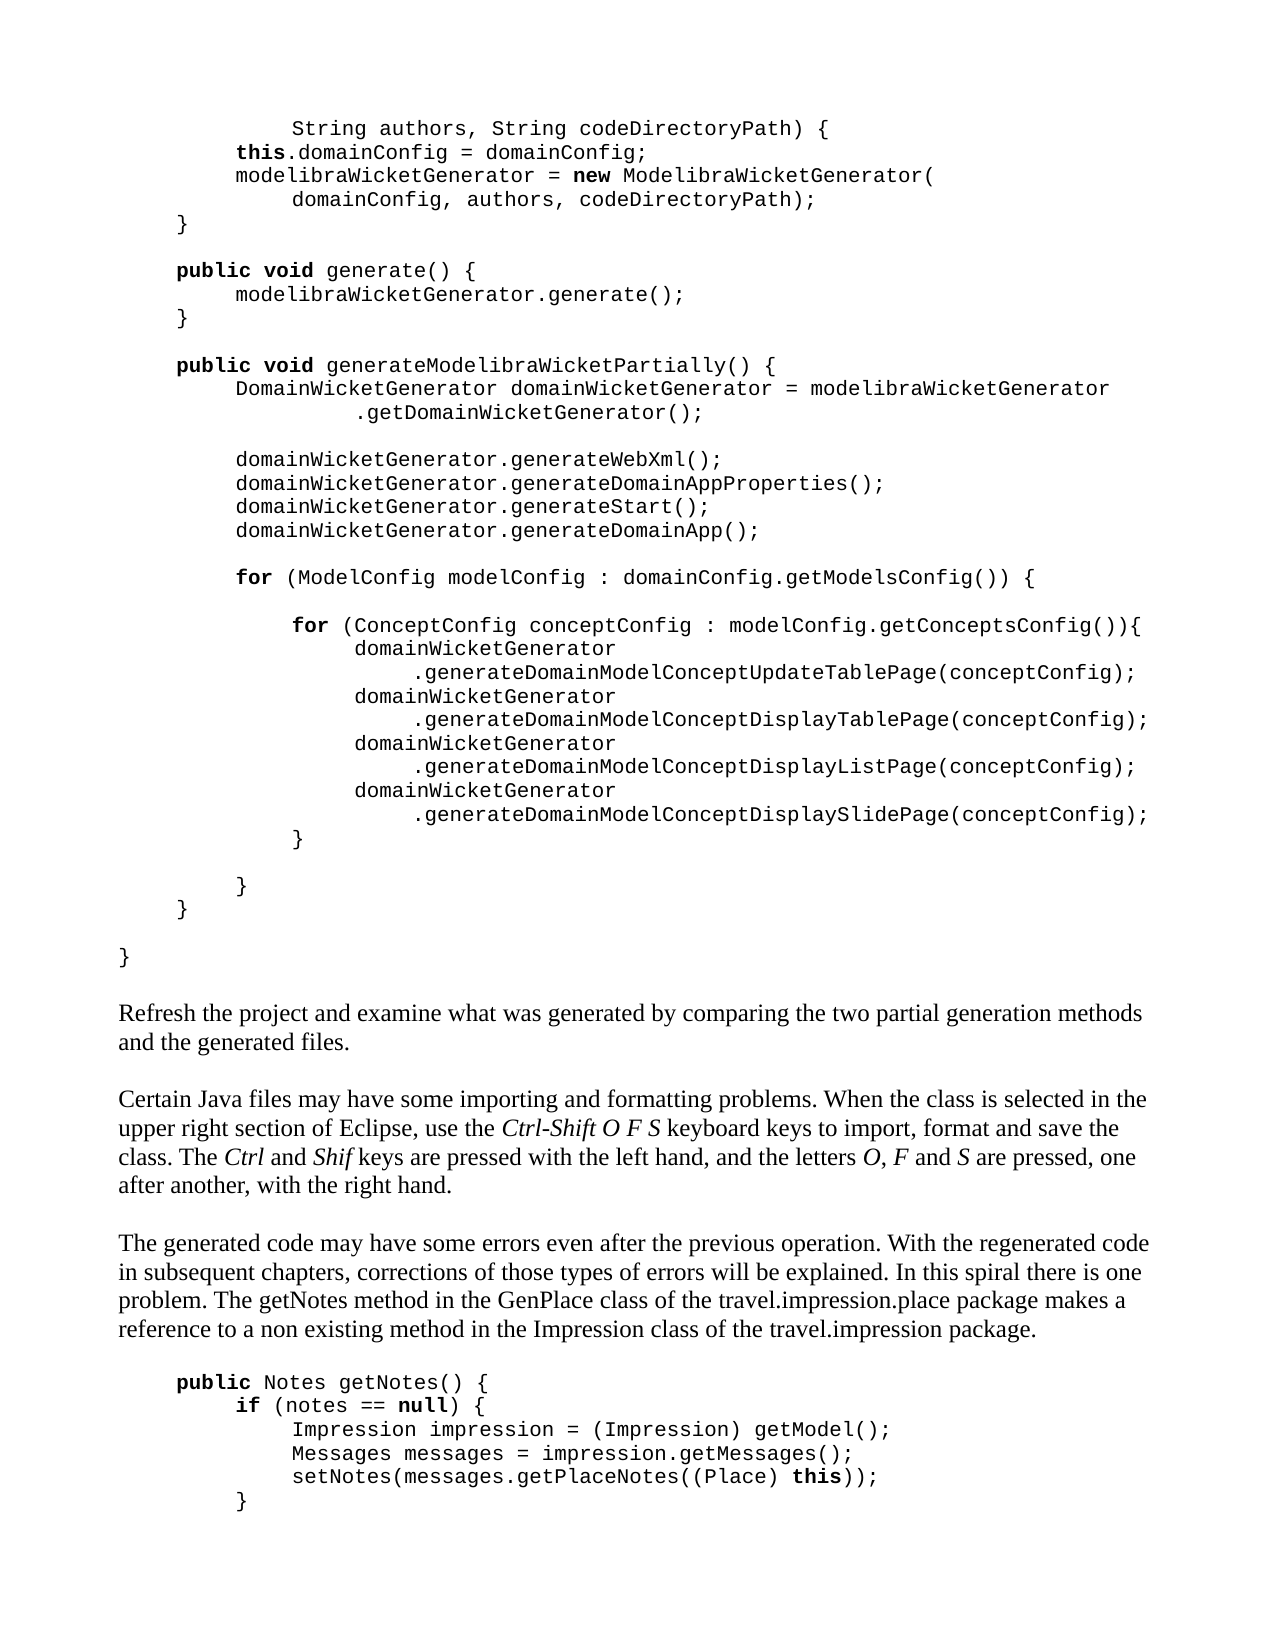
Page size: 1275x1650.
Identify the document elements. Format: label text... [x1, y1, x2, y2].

text Refresh the project and examine what was generated by comparing the two partial generation methods and the generated files. [118, 998, 1157, 1056]
text .generateDomainModelConceptDisplayListPage(conceptConfig); [118, 757, 1157, 780]
text domainWicketGenerator [118, 686, 1157, 709]
text modelibraWicketGenerator.generate(); [118, 284, 1157, 307]
text String authors, String codeDirectoryPath) { [118, 118, 1157, 142]
text domainWicketGenerator.generateWebXml(); [118, 449, 1157, 473]
text } [118, 827, 1157, 851]
text modelibraWicketGenerator = new ModelibraWicketGenerator( [118, 165, 1157, 189]
text for (ModelConfig modelConfig : domainConfig.getModelsConfig()) { [118, 567, 1157, 591]
text } [118, 946, 1157, 969]
text domainWicketGenerator [118, 733, 1157, 757]
text domainConfig, authors, codeDirectoryPath); [118, 189, 1157, 213]
text setNotes(messages.getPlaceNotes((Place) this)); [118, 1466, 1157, 1490]
text public void generate() { [118, 260, 1157, 284]
text if (notes == null) { [118, 1396, 1157, 1419]
text domainWicketGenerator [118, 780, 1157, 804]
text public Notes getNotes() { [118, 1372, 1157, 1396]
text } [118, 875, 1157, 898]
text .generateDomainModelConceptDisplaySlidePage(conceptConfig); [118, 804, 1157, 827]
text } [118, 213, 1157, 236]
text domainWicketGenerator.generateDomainApp(); [118, 520, 1157, 544]
text Impression impression = (Impression) getModel(); [118, 1419, 1157, 1443]
text this.domainConfig = domainConfig; [118, 142, 1157, 165]
text .generateDomainModelConceptDisplayTablePage(conceptConfig); [118, 709, 1157, 733]
text } [118, 898, 1157, 922]
text .generateDomainModelConceptUpdateTablePage(conceptConfig); [118, 662, 1157, 686]
text domainWicketGenerator.generateDomainAppProperties(); [118, 473, 1157, 496]
text for (ConceptConfig conceptConfig : modelConfig.getConceptsConfig()){ [118, 615, 1157, 638]
text } [118, 1490, 1157, 1514]
text DomainWicketGenerator domainWicketGenerator = modelibraWicketGenerator [118, 378, 1157, 402]
text domainWicketGenerator.generateStart(); [118, 496, 1157, 520]
text } [118, 307, 1157, 331]
text The generated code may have some errors even after the previous operation. With the regenerated code in subsequent chapters, corrections of those types of errors will be explained. In this spiral there is one problem. The getNotes method in the GenPlace class of the travel.impression.place package makes a reference to a non existing method in the Impression class of the travel.impression package. [118, 1228, 1157, 1343]
text Certain Java files may have some importing and formatting problems. When the class is selected in the upper right section of Eclipse, use the Ctrl-Shift O F S keyboard keys to import, format and save the class. The Ctrl and Shif keys are pressed with the left hand, and the letters O, F and S are pressed, one after another, with the right hand. [118, 1084, 1157, 1199]
text Messages messages = impression.getMessages(); [118, 1443, 1157, 1466]
text public void generateModelibraWicketPartially() { [118, 354, 1157, 378]
text domainWicketGenerator [118, 638, 1157, 662]
text .getDomainWicketGenerator(); [118, 402, 1157, 426]
